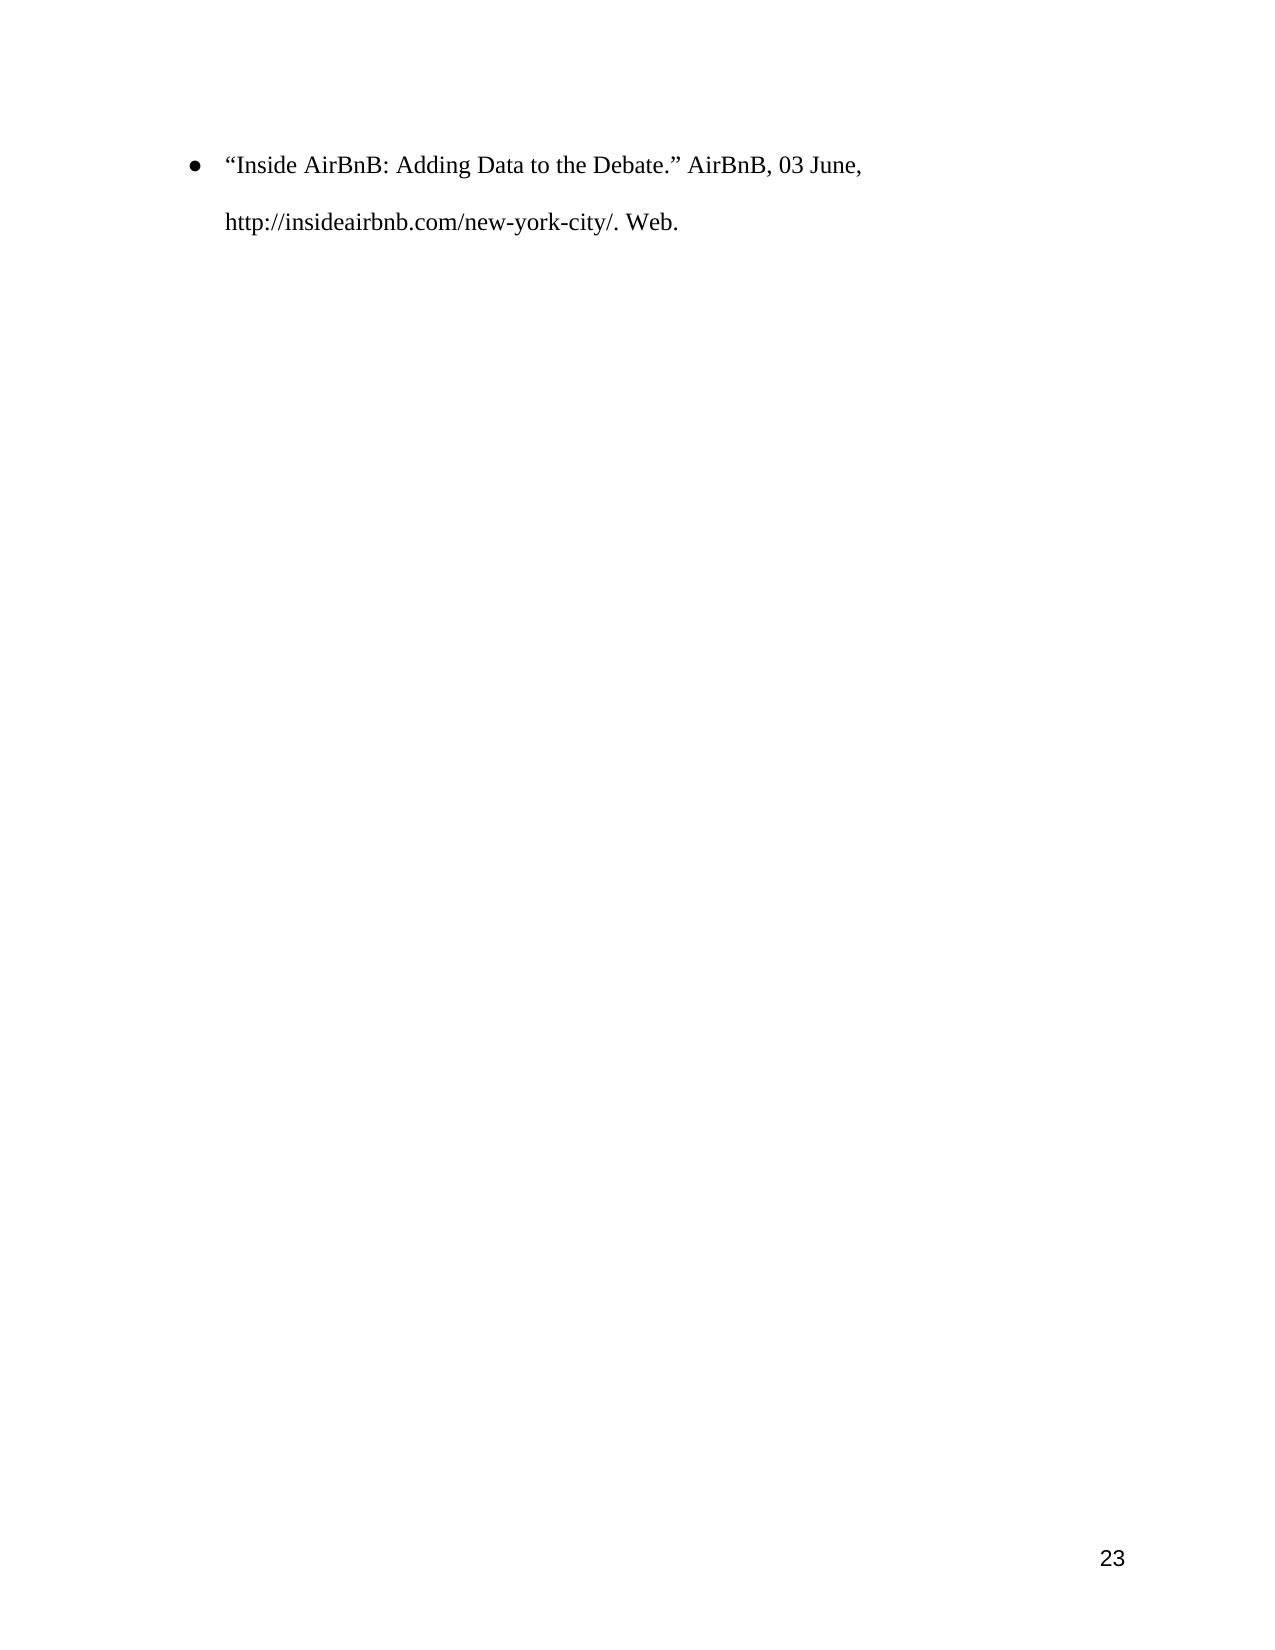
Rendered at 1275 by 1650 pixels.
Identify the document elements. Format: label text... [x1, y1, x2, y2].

list “Inside AirBnB: Adding Data to the Debate.” AirBnB, 03 June, http://insideairbnb.com/new-york-city/. Web. [187, 150, 1125, 236]
